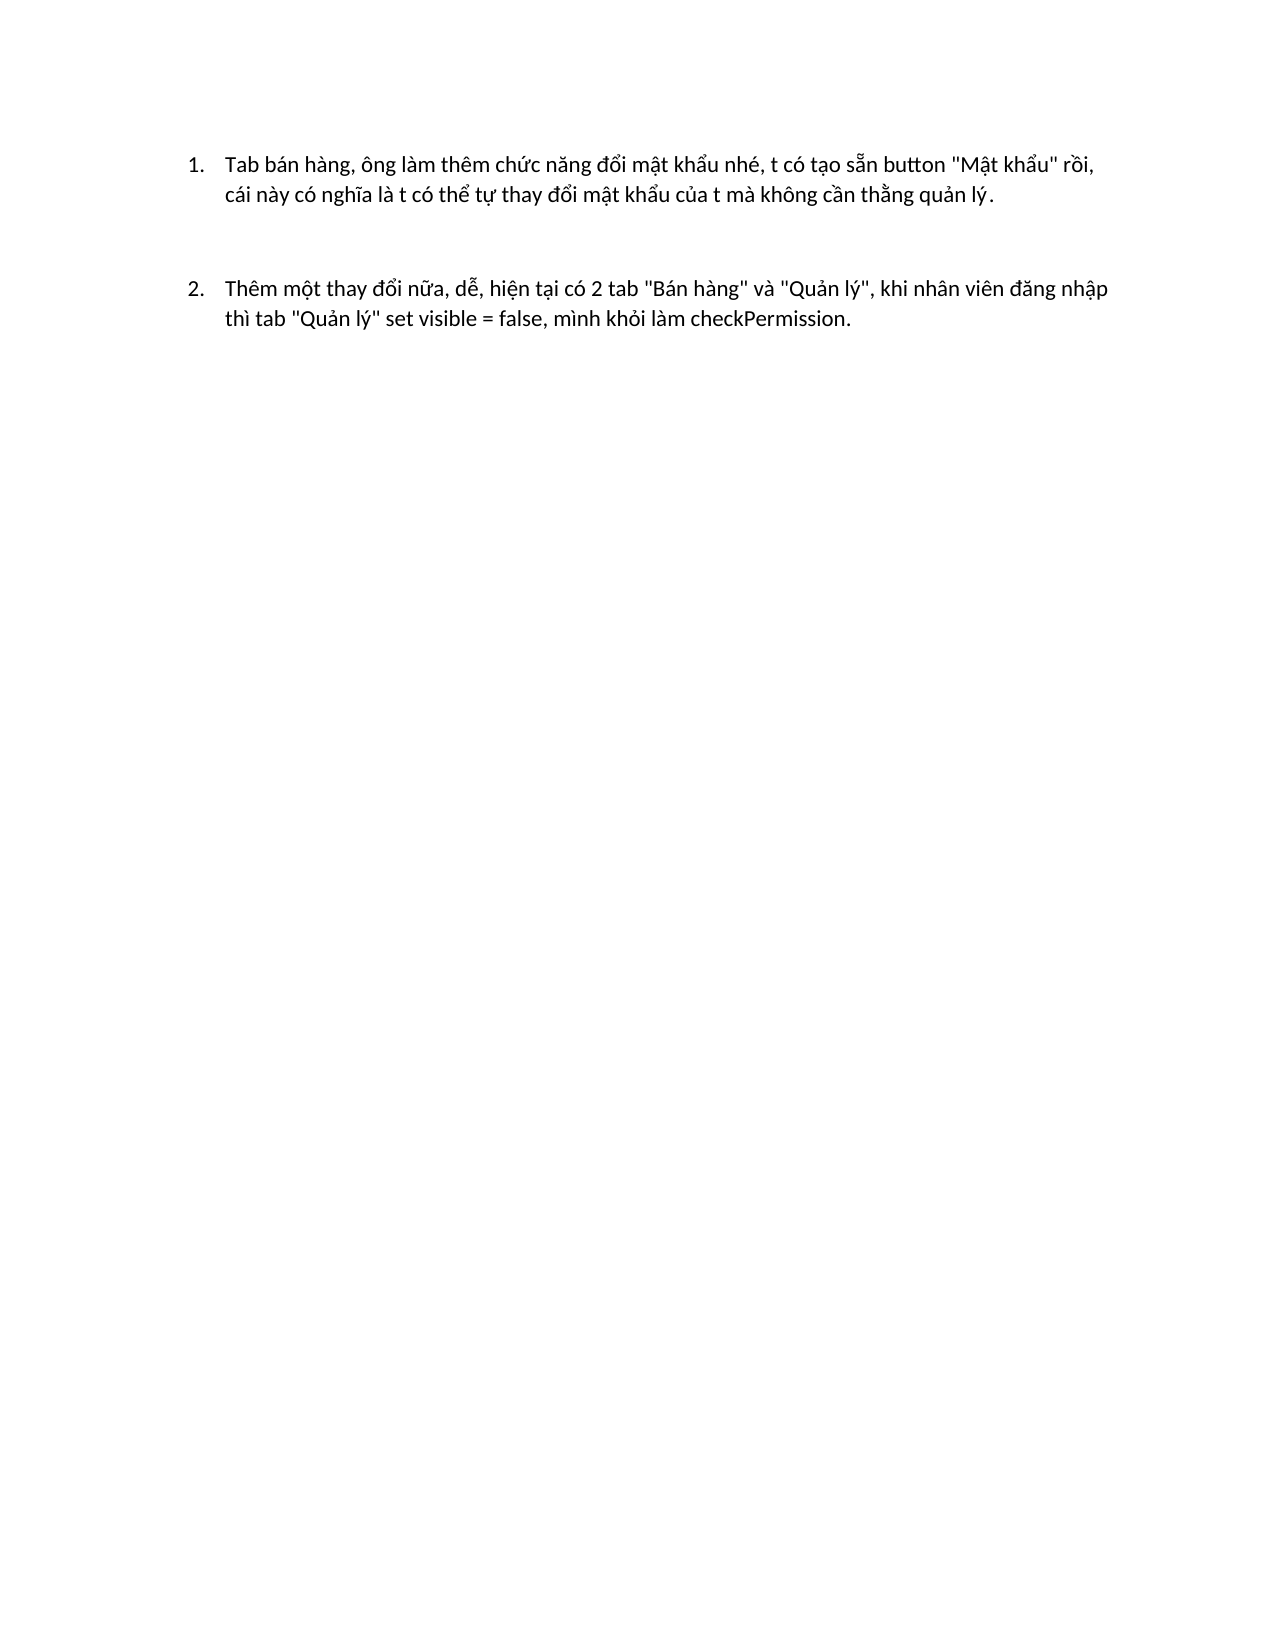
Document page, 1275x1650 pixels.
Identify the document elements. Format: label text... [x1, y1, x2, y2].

list Tab bán hàng, ông làm thêm chức năng đổi mật khẩu nhé, t có tạo sẵn button "Mật khẩu" rồi, cái này có nghĩa là t có thể tự thay đổi mật khẩu của t mà không cần thằng quản lý. [187, 150, 1125, 208]
list Thêm một thay đổi nữa, dễ, hiện tại có 2 tab "Bán hàng" và "Quản lý", khi nhân viên đăng nhập thì tab "Quản lý" set visible = false, mình khỏi làm checkPermission. [187, 274, 1125, 332]
